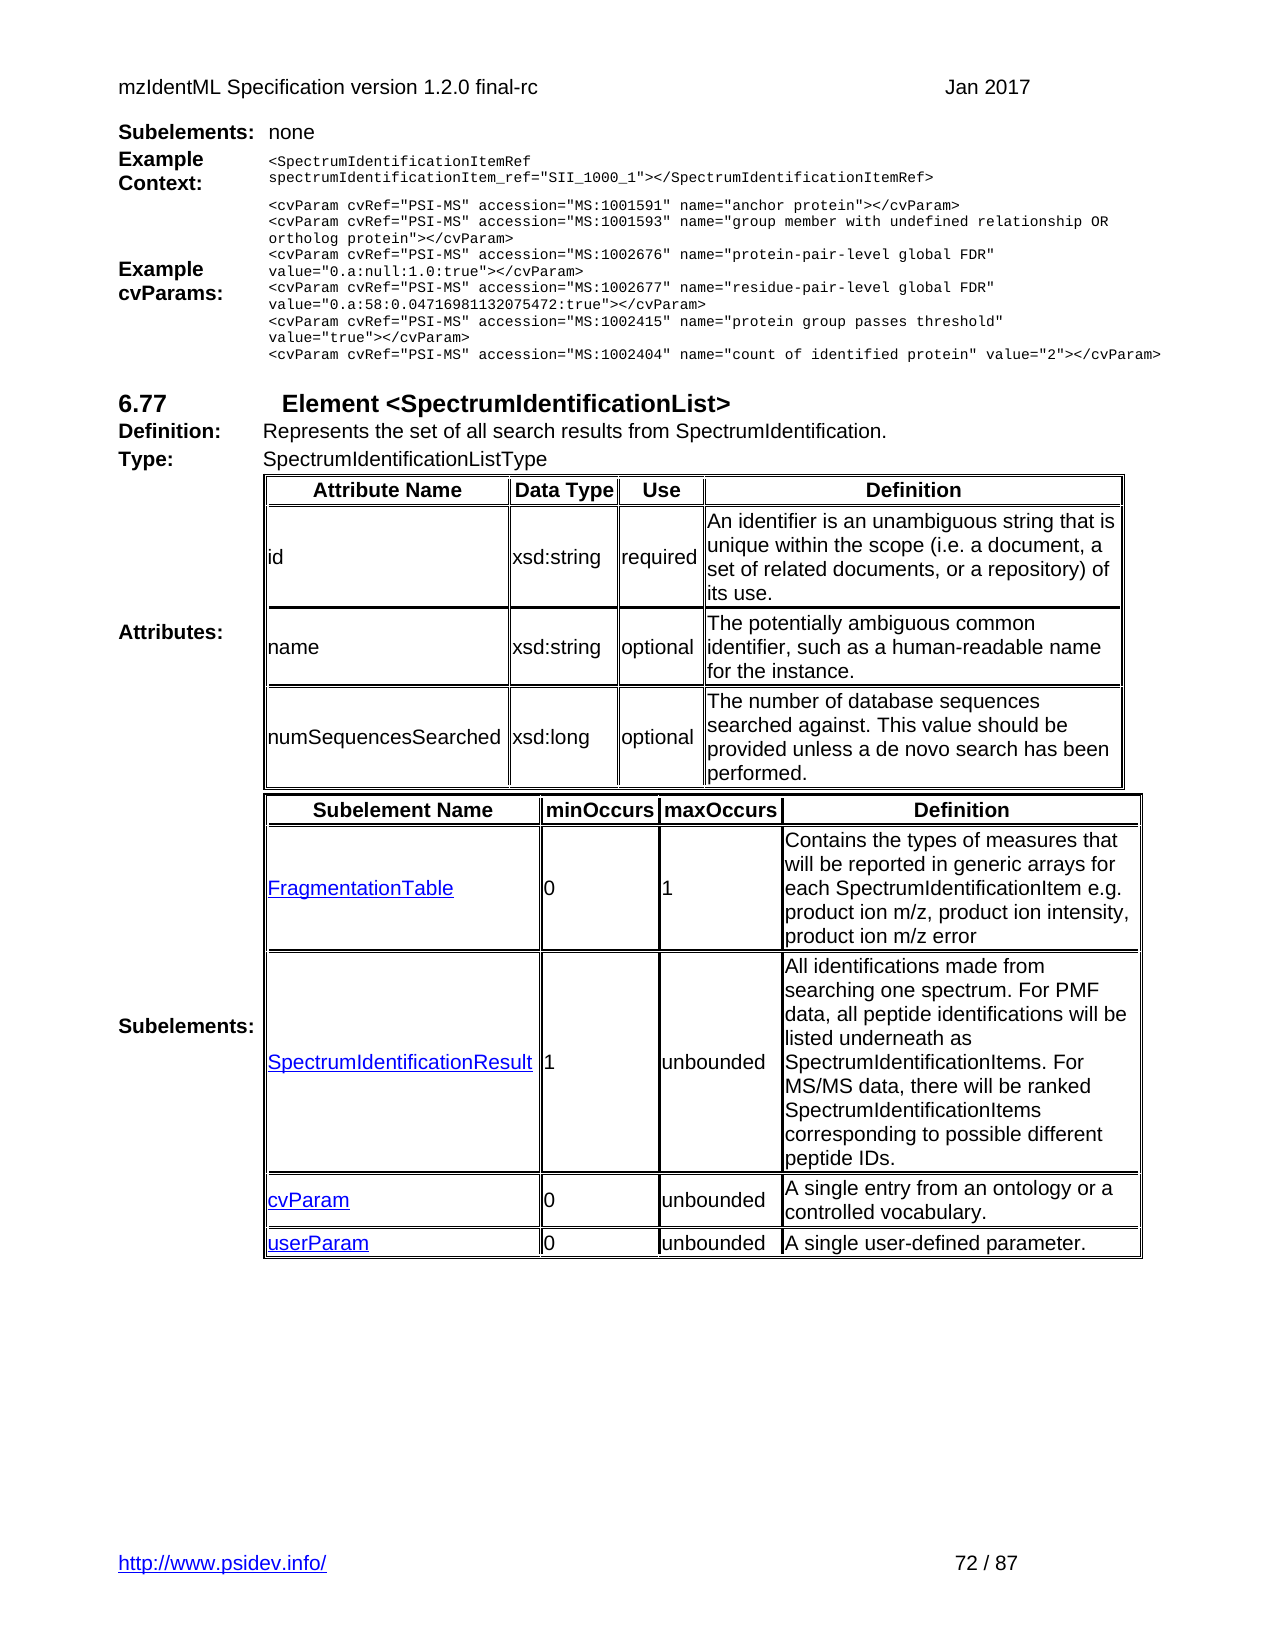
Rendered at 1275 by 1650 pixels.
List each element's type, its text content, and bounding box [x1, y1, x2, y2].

table_cell Attributes: [117, 472, 261, 791]
table_cell Example Context: [117, 145, 267, 196]
table_cell <SpectrumIdentificationItemRef spectrumIdentificationItem_ref="SII_1000_1"></SpectrumIdentificationItemRef> [267, 145, 1165, 196]
table_cell SpectrumIdentificationListType [261, 445, 1168, 472]
table_cell Subelements: [117, 791, 261, 1261]
table_cell Example cvParams: [117, 196, 267, 365]
table_cell [261, 791, 1168, 1261]
table_cell Subelements: [117, 118, 267, 145]
table_cell Type: [117, 445, 261, 472]
table_cell <cvParam cvRef="PSI-MS" accession="MS:1001591" name="anchor protein"></cvParam> <cvParam cvRef="PSI-MS" accession="MS:1001593" name="group member with undefined relationship OR ortholog protein"></cvParam> <cvParam cvRef="PSI-MS" accession="MS:1002676" name="protein-pair-level global FDR" value="0.a:null:1.0:true"></cvParam> <cvParam cvRef="PSI-MS" accession="MS:1002677" name="residue-pair-level global FDR" value="0.a:58:0.04716981132075472:true"></cvParam> <cvParam cvRef="PSI-MS" accession="MS:1002415" name="protein group passes threshold" value="true"></cvParam> <cvParam cvRef="PSI-MS" accession="MS:1002404" name="count of identified protein" value="2"></cvParam> [267, 196, 1165, 365]
table_cell none [267, 118, 1165, 145]
table_header Represents the set of all search results from SpectrumIdentification. [261, 418, 1168, 445]
subtitle Element <SpectrumIdentificationList> [118, 389, 1157, 418]
table_header Definition: [117, 418, 261, 445]
table_cell [261, 472, 1168, 791]
